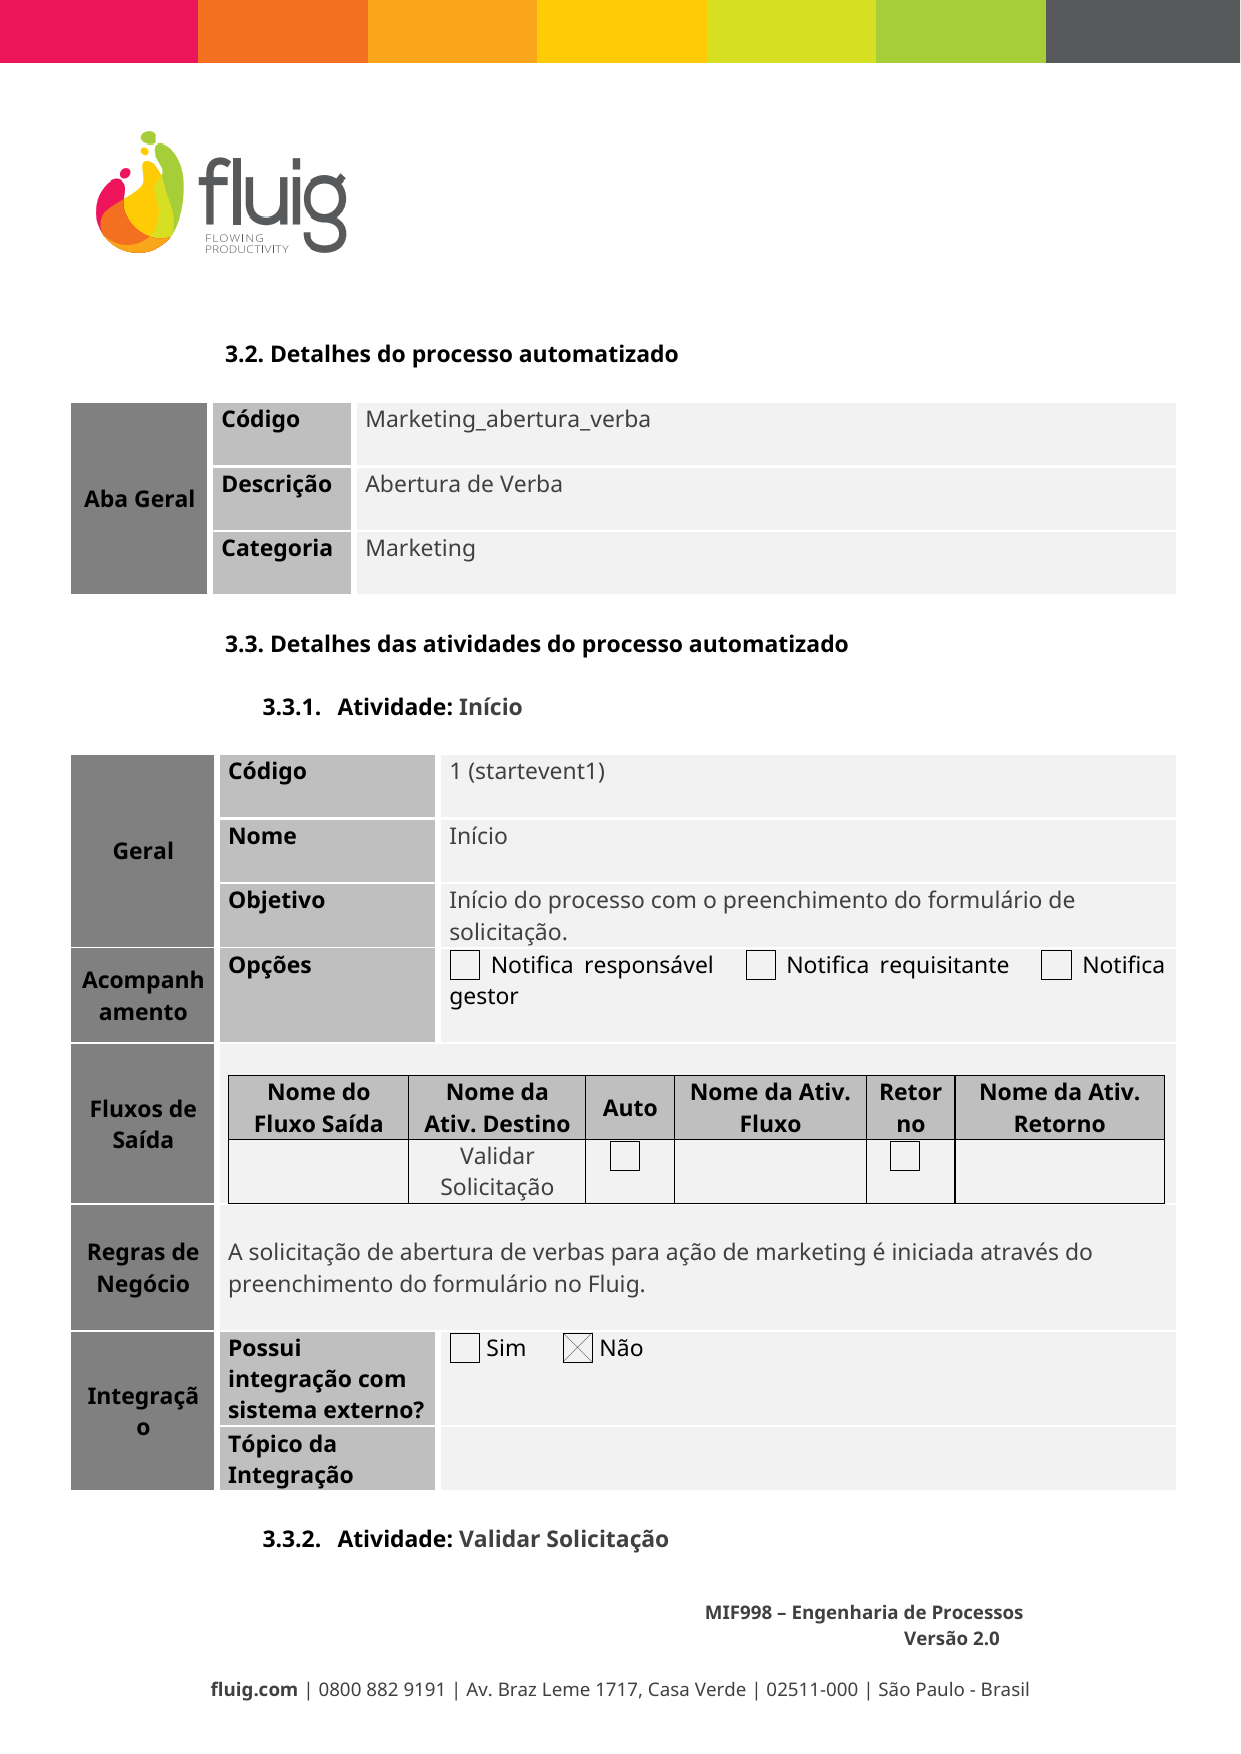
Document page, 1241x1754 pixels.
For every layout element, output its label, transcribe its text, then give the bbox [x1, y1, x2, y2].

text Detalhes do processo automatizado [225, 338, 1053, 369]
table_cell Opções [220, 948, 435, 1042]
table_cell [441, 1427, 1176, 1490]
table_cell Categoria [213, 532, 351, 594]
table_cell [220, 1044, 1176, 1203]
table_cell Sim Não [441, 1332, 1176, 1425]
text Detalhes das atividades do processo automatizado [225, 628, 1053, 659]
table_cell Objetivo [220, 884, 435, 947]
table_cell Regras de Negócio [71, 1205, 214, 1330]
table_header Aba Geral [71, 403, 207, 594]
table_cell Fluxos de Saída [71, 1044, 214, 1203]
list Atividade: Validar Solicitação [262, 1523, 1053, 1554]
table_cell Possui integração com sistema externo? [220, 1332, 435, 1425]
table_cell Acompanhamento [71, 948, 214, 1042]
table_cell Notifica responsável Notifica requisitante Notifica gestor [441, 949, 1176, 1042]
table_header Código [213, 403, 351, 465]
table_header Geral [71, 755, 214, 947]
table_cell Início do processo com o preenchimento do formulário de solicitação. [441, 884, 1176, 947]
table_cell Integração [71, 1332, 214, 1490]
table_cell Marketing [357, 532, 1176, 594]
table_cell A solicitação de abertura de verbas para ação de marketing é iniciada através do preenchimento do formulário no Fluig. [220, 1205, 1176, 1330]
table_cell Nome [220, 820, 435, 882]
table_header 1 (startevent1) [441, 755, 1176, 817]
table_cell Descrição [213, 468, 351, 530]
table_header Código [220, 755, 435, 817]
table_header Marketing_abertura_verba [357, 403, 1176, 465]
table_cell Abertura de Verba [357, 468, 1176, 530]
table_cell Tópico da Integração [220, 1427, 435, 1490]
list Atividade: Início [262, 690, 1053, 722]
table_cell Início [441, 820, 1176, 882]
